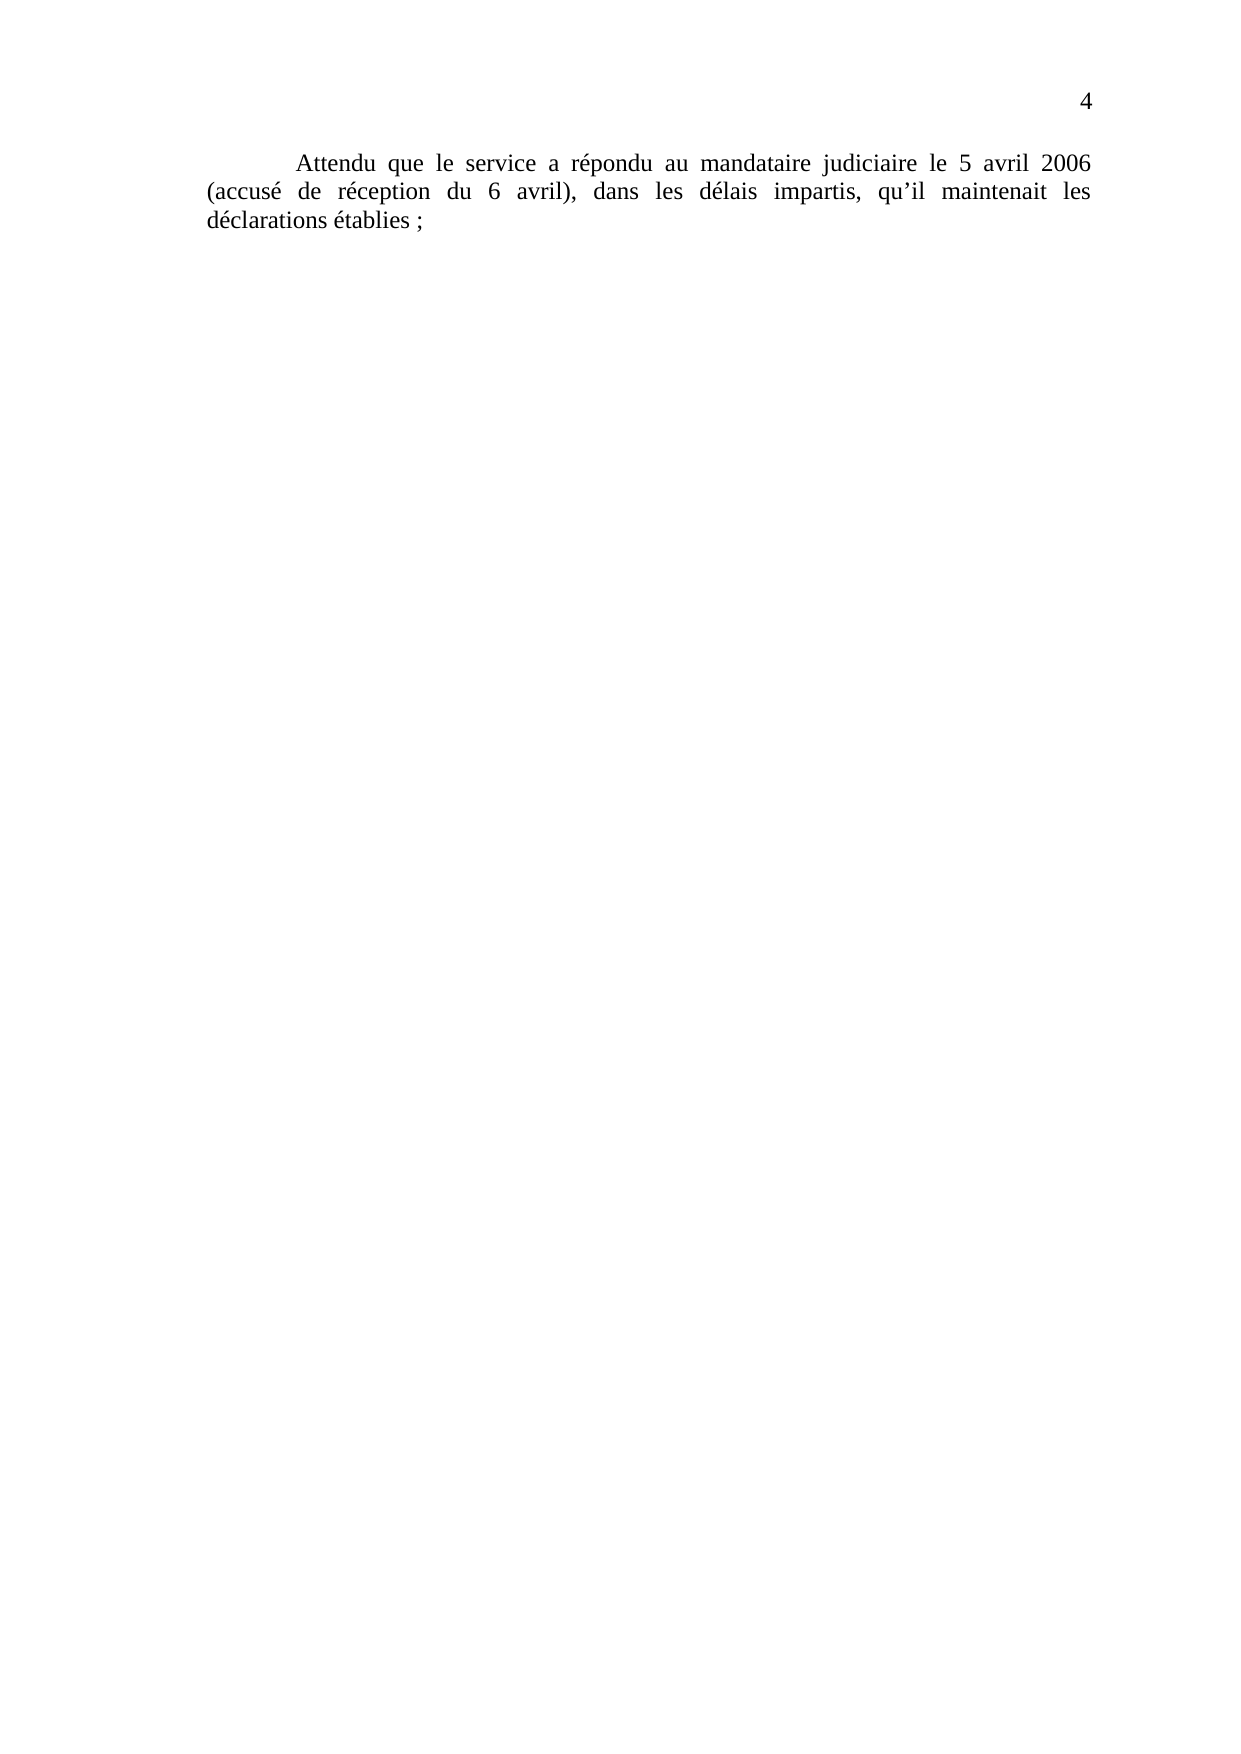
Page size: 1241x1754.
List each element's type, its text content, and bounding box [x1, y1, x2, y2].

text Attendu que le service a répondu au mandataire judiciaire le 5 avril 2006 (accusé de réception du 6 avril), dans les délais impartis, qu’il maintenait les déclarations établies ; [207, 148, 1093, 234]
